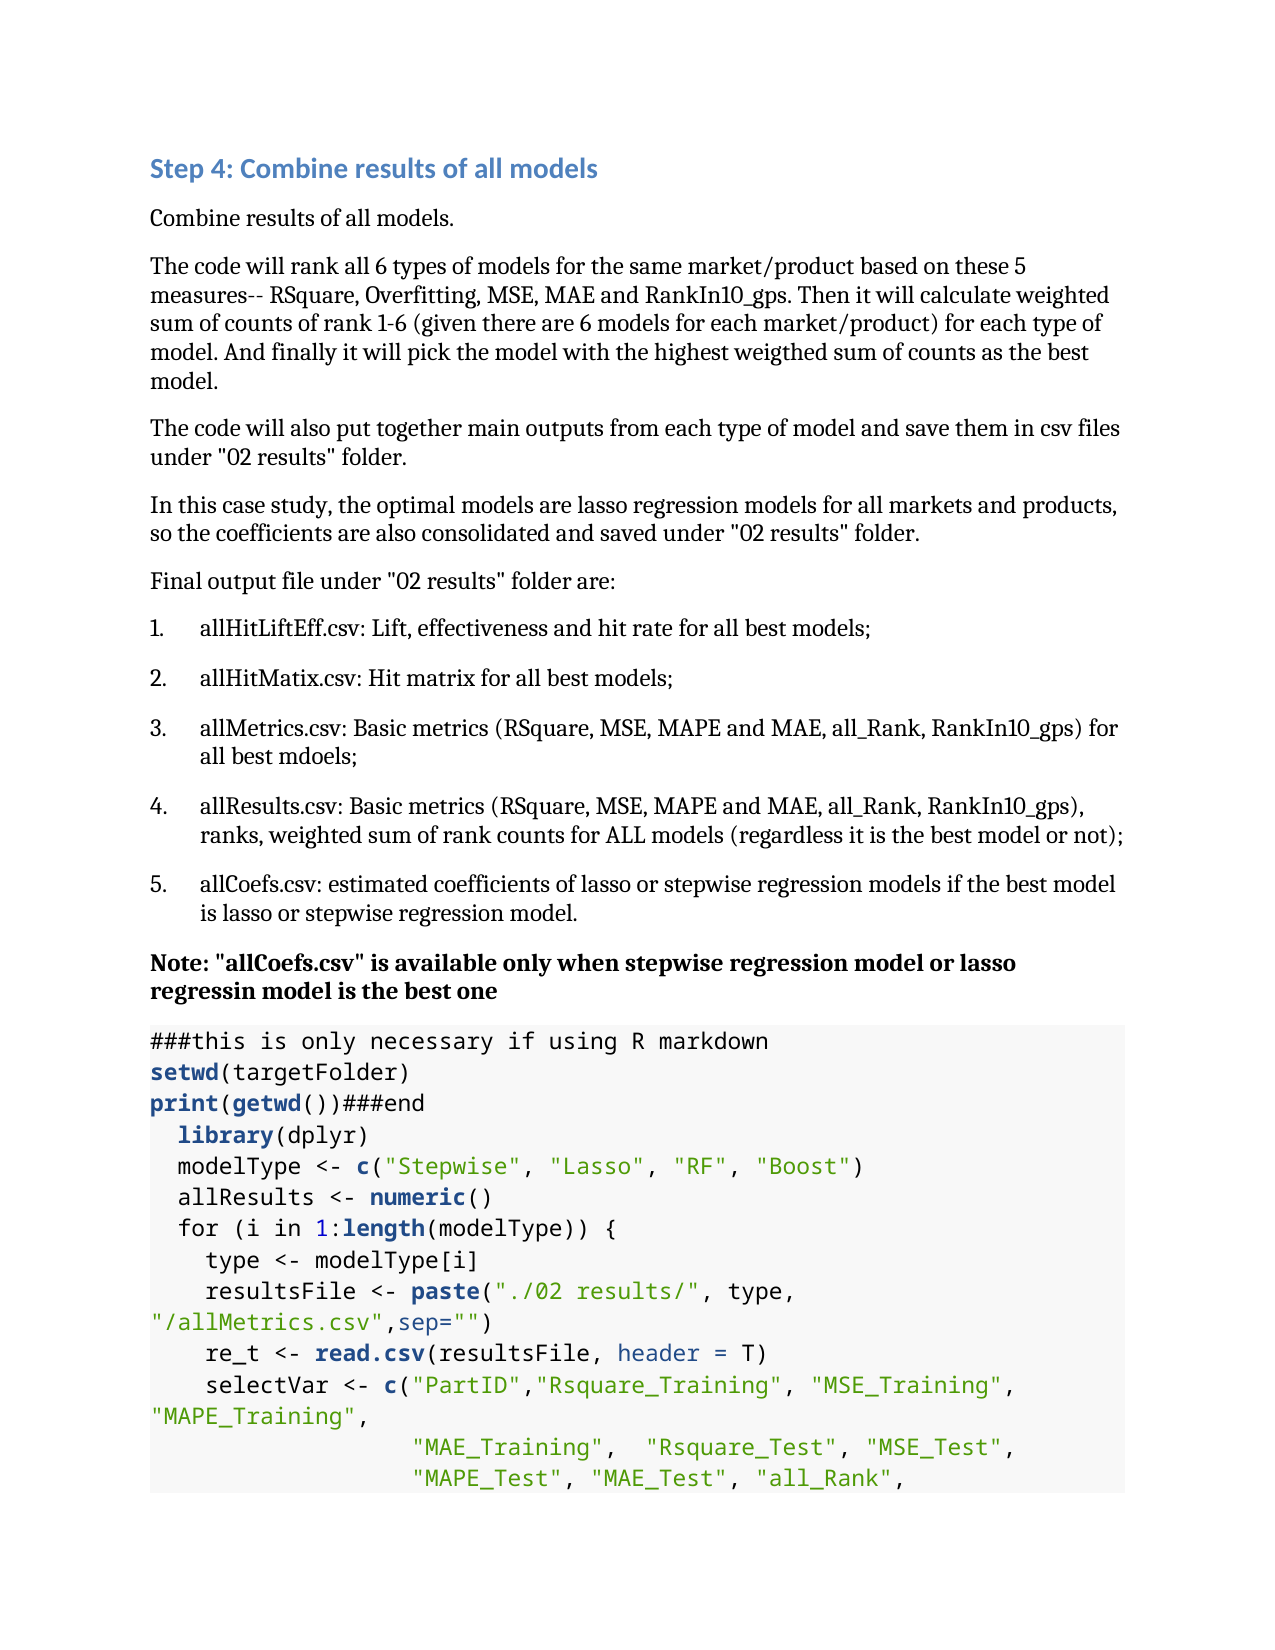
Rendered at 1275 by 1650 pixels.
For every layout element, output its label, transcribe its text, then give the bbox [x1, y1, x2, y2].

list allResults.csv: Basic metrics (RSquare, MSE, MAPE and MAE, all_Rank, RankIn10_gps), ranks, weighted sum of rank counts for ALL models (regardless it is the best model or not); [150, 792, 1125, 849]
text In this case study, the optimal models are lasso regression models for all markets and products, so the coefficients are also consolidated and saved under "02 results" folder. [150, 491, 1125, 548]
list allHitLiftEff.csv: Lift, effectiveness and hit rate for all best models; [150, 614, 1125, 643]
list allCoefs.csv: estimated coefficients of lasso or stepwise regression models if the best model is lasso or stepwise regression model. [150, 870, 1125, 928]
text The code will also put together main outputs from each type of model and save them in csv files under "02 results" folder. [150, 414, 1125, 472]
text Combine results of all models. [150, 204, 1125, 233]
text Final output file under "02 results" folder are: [150, 567, 1125, 596]
text The code will rank all 6 types of models for the same market/product based on these 5 measures-- RSquare, Overfitting, MSE, MAE and RankIn10_gps. Then it will calculate weighted sum of counts of rank 1-6 (given there are 6 models for each market/product) for each type of model. And finally it will pick the model with the highest weigthed sum of counts as the best model. [150, 252, 1125, 396]
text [150, 1025, 1125, 1493]
list allHitMatix.csv: Hit matrix for all best models; [150, 664, 1125, 693]
subtitle Step 4: Combine results of all models [150, 150, 1125, 186]
list allMetrics.csv: Basic metrics (RSquare, MSE, MAPE and MAE, all_Rank, RankIn10_gps) for all best mdoels; [150, 713, 1125, 771]
text Note: "allCoefs.csv" is available only when stepwise regression model or lasso regressin model is the best one [150, 948, 1125, 1006]
